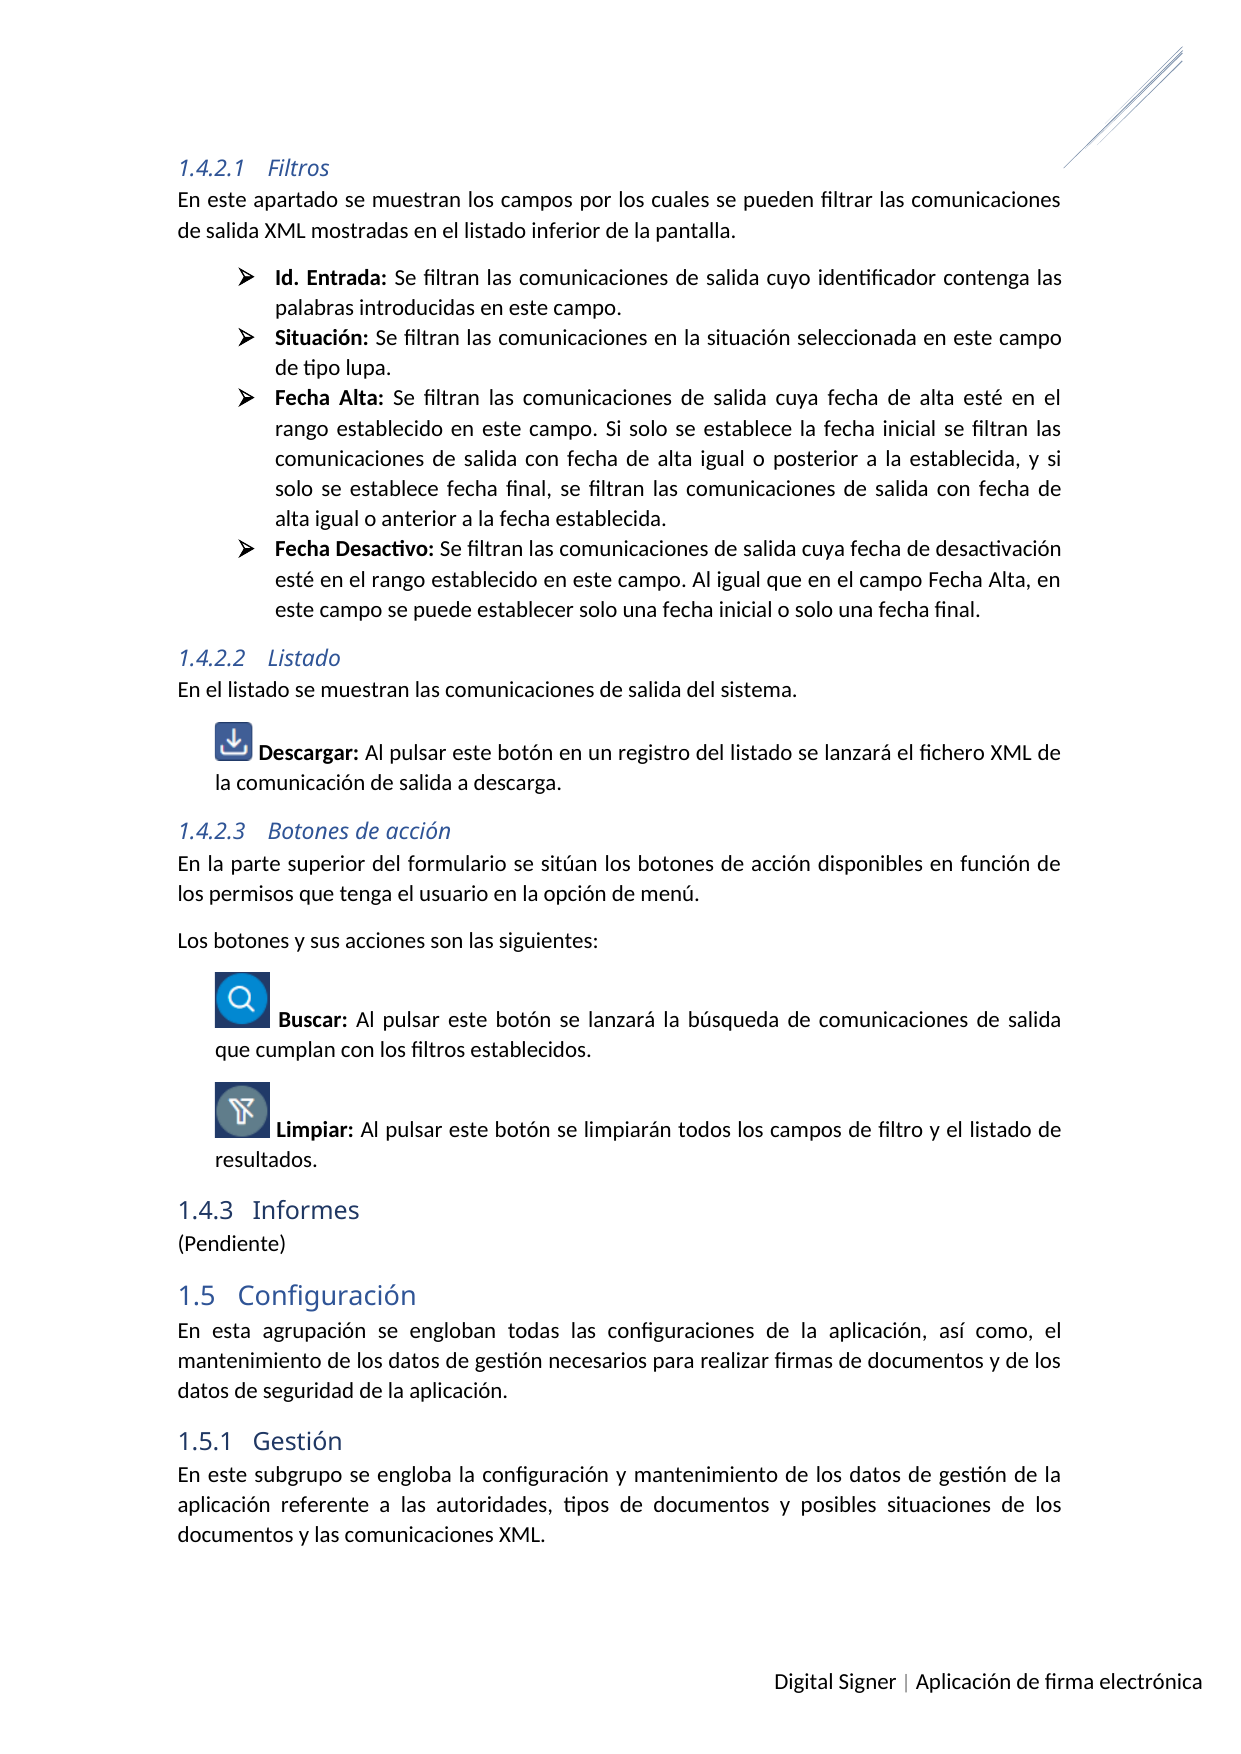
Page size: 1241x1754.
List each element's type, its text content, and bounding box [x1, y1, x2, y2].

subtitle Informes [177, 1192, 1063, 1226]
text En la parte superior del formulario se sitúan los botones de acción disponibles en función de los permisos que tenga el usuario en la opción de menú. [177, 849, 1063, 907]
picture [214, 1082, 270, 1138]
text (Pendiente) [177, 1229, 1063, 1257]
picture [214, 972, 270, 1028]
subtitle Filtros [177, 152, 1063, 183]
text Buscar: Al pulsar este botón se lanzará la búsqueda de comunicaciones de salida que cumplan con los filtros establecidos. [215, 973, 1063, 1064]
list Situación: Se filtran las comunicaciones en la situación seleccionada en este campo de tipo lupa. [237, 323, 1063, 381]
list Fecha Desactivo: Se filtran las comunicaciones de salida cuya fecha de desactivación esté en el rango establecido en este campo. Al igual que en el campo Fecha Alta, en este campo se puede establecer solo una fecha inicial o solo una fecha final. [237, 534, 1063, 623]
text Limpiar: Al pulsar este botón se limpiarán todos los campos de filtro y el listado de resultados. [215, 1082, 1063, 1173]
text En este subgrupo se engloba la configuración y mantenimiento de los datos de gestión de la aplicación referente a las autoridades, tipos de documentos y posibles situaciones de los documentos y las comunicaciones XML. [177, 1460, 1063, 1548]
subtitle Gestión [177, 1423, 1063, 1457]
text Descargar: Al pulsar este botón en un registro del listado se lanzará el fichero XML de la comunicación de salida a descarga. [215, 722, 1063, 796]
picture [214, 722, 253, 761]
subtitle Botones de acción [177, 815, 1063, 846]
text En este apartado se muestran los campos por los cuales se pueden filtrar las comunicaciones de salida XML mostradas en el listado inferior de la pantalla. [177, 186, 1063, 244]
subtitle Listado [177, 642, 1063, 673]
subtitle Configuración [177, 1276, 1063, 1313]
list Id. Entrada: Se filtran las comunicaciones de salida cuyo identificador contenga las palabras introducidas en este campo. [237, 263, 1063, 321]
list Fecha Alta: Se filtran las comunicaciones de salida cuya fecha de alta esté en el rango establecido en este campo. Si solo se establece la fecha inicial se filtran las comunicaciones de salida con fecha de alta igual o posterior a la establecida, y si solo se establece fecha final, se filtran las comunicaciones de salida con fecha de alta igual o anterior a la fecha establecida. [237, 383, 1063, 532]
text Los botones y sus acciones son las siguientes: [177, 926, 1063, 954]
text En esta agrupación se engloban todas las configuraciones de la aplicación, así como, el mantenimiento de los datos de gestión necesarios para realizar firmas de documentos y de los datos de seguridad de la aplicación. [177, 1316, 1063, 1404]
text En el listado se muestran las comunicaciones de salida del sistema. [177, 676, 1063, 703]
